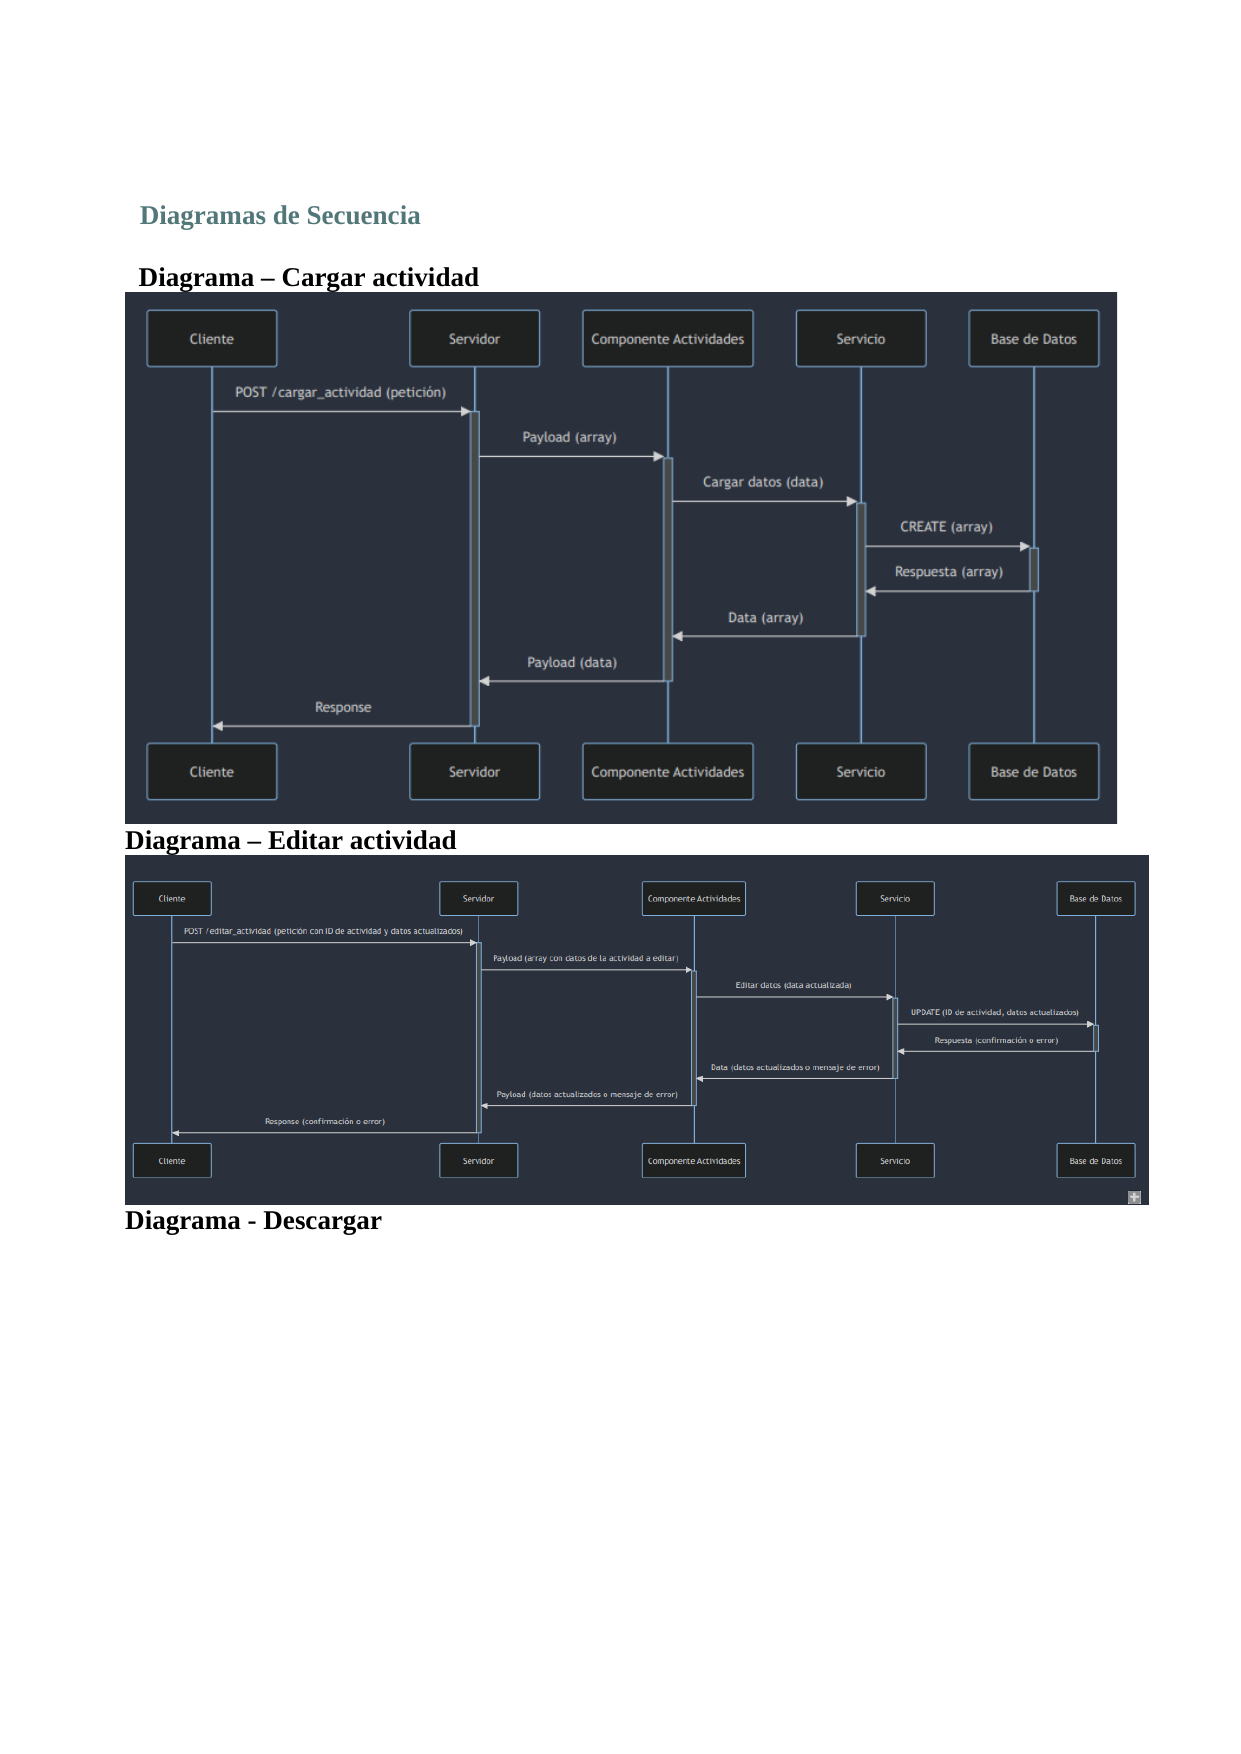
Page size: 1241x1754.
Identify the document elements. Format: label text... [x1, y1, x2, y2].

text Diagrama - Descargar [125, 1205, 1148, 1236]
text Diagrama – Cargar actividad [125, 261, 1148, 292]
picture [125, 292, 1118, 824]
picture [125, 855, 1149, 1205]
text Diagrama – Editar actividad [125, 824, 1148, 855]
text Diagramas de Secuencia [139, 199, 1148, 230]
